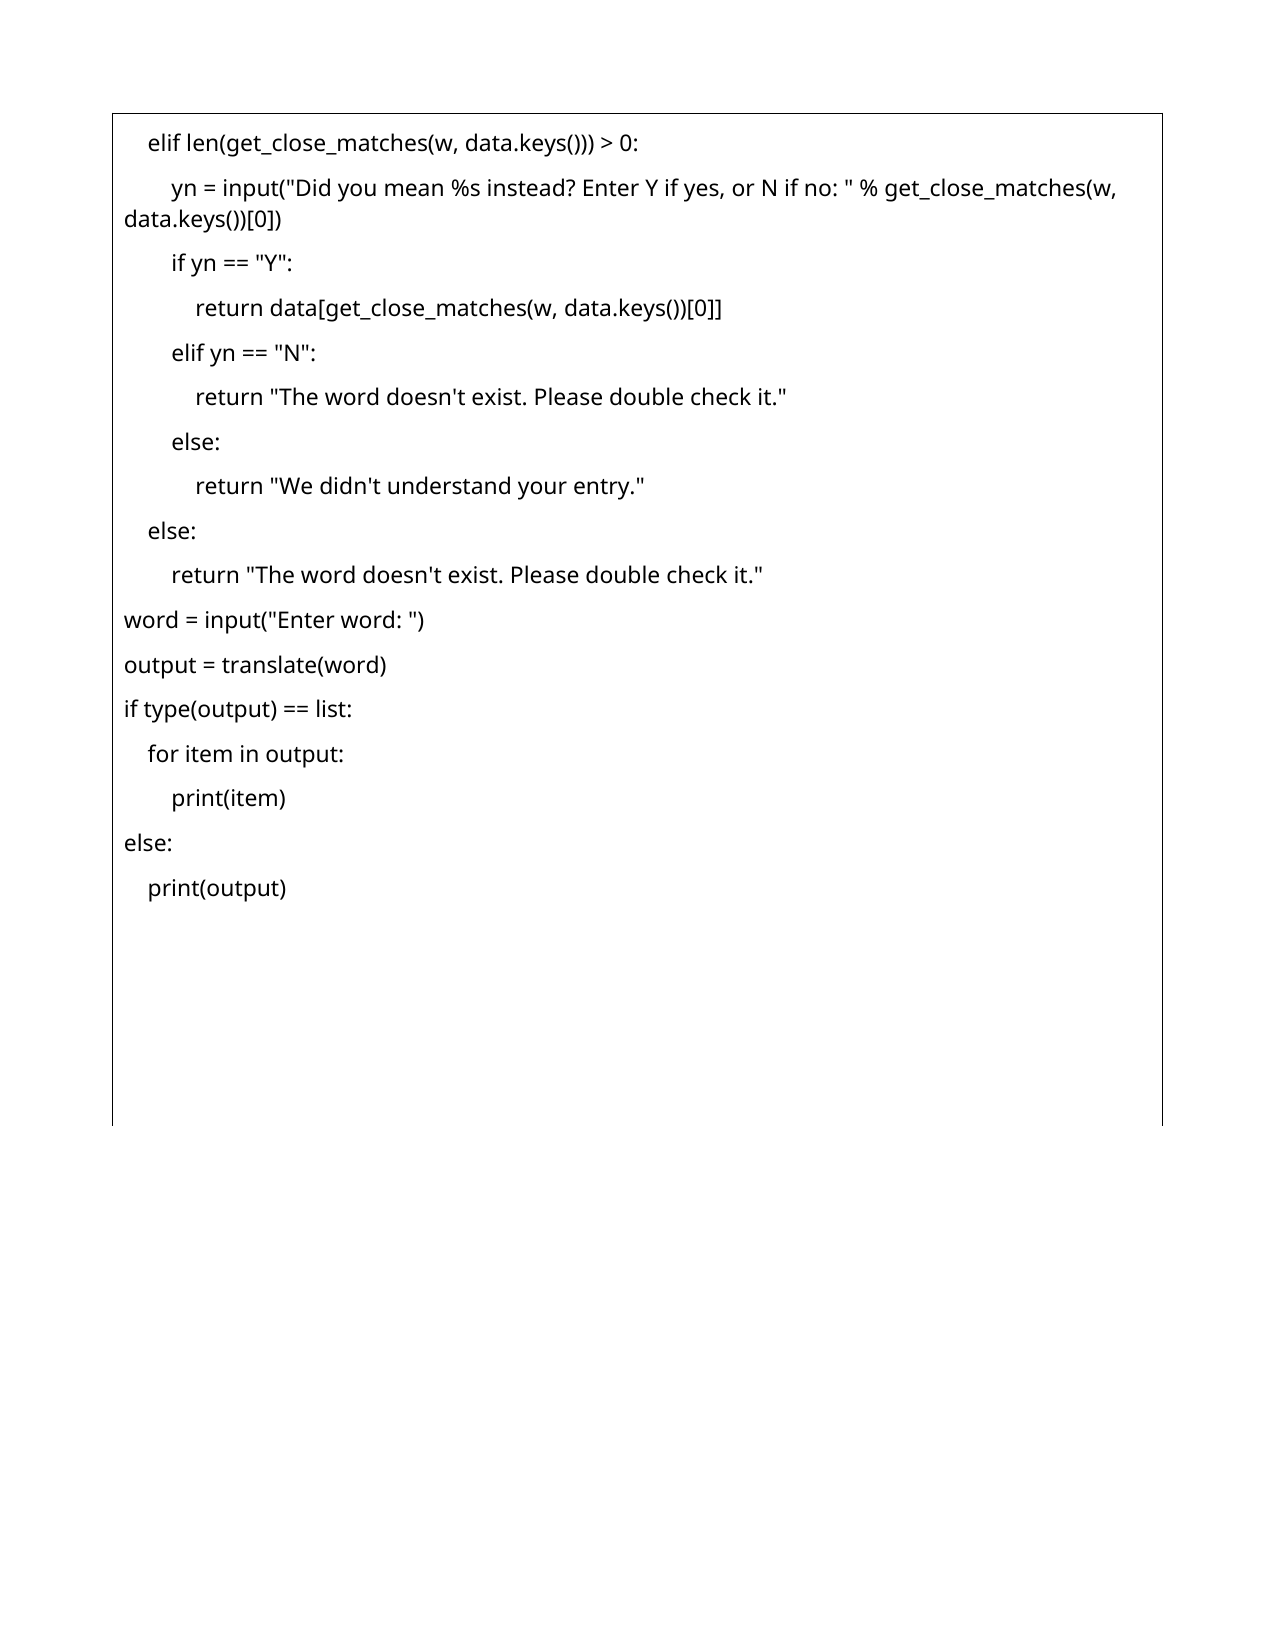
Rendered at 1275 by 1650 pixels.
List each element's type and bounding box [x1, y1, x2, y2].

table_header [113, 114, 1162, 1126]
